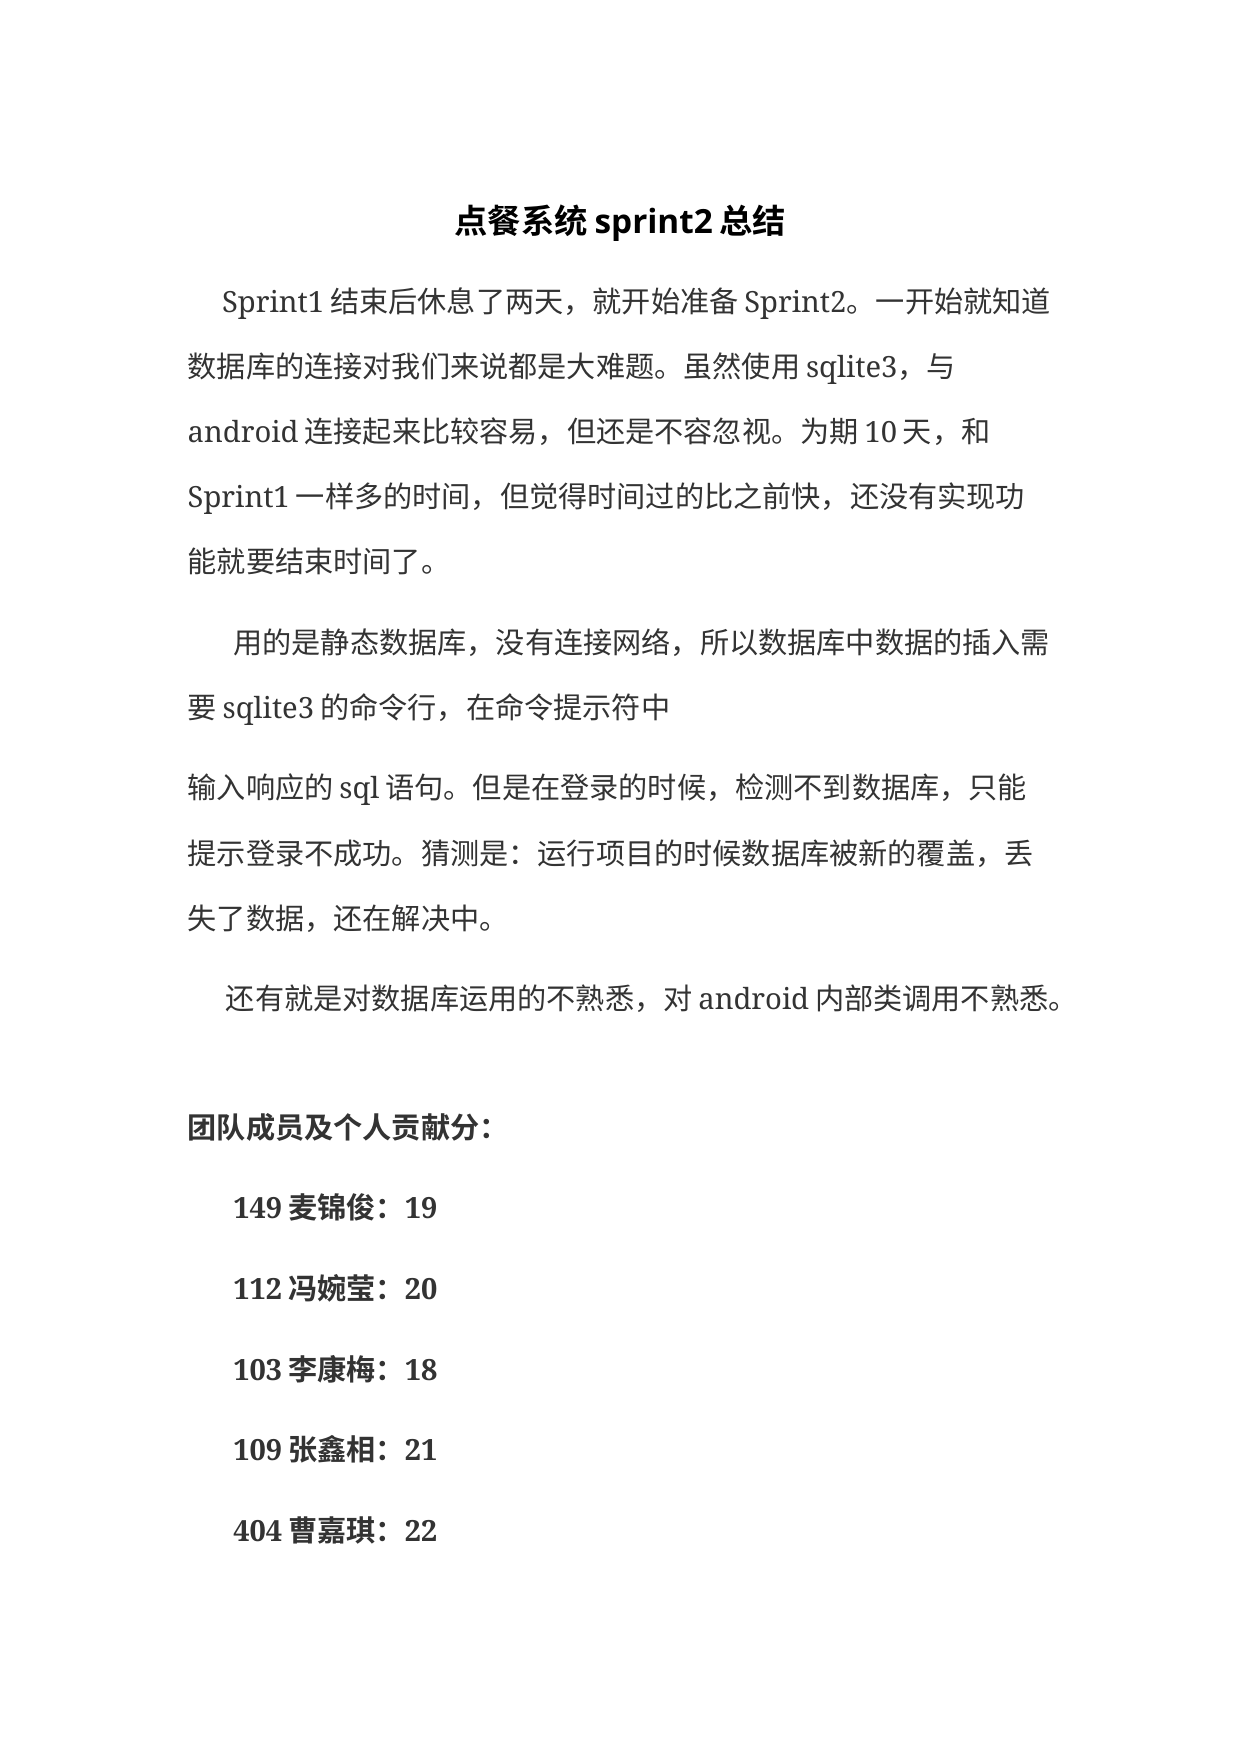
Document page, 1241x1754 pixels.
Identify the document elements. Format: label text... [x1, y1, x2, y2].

text 404曹嘉琪：22 [187, 1496, 1053, 1561]
text Sprint1结束后休息了两天，就开始准备Sprint2。一开始就知道数据库的连接对我们来说都是大难题。虽然使用sqlite3，与android连接起来比较容易，但还是不容忽视。为期10天，和Sprint1一样多的时间，但觉得时间过的比之前快，还没有实现功能就要结束时间了。 [187, 268, 1053, 593]
text 团队成员及个人贡献分： [187, 1093, 1053, 1158]
text 103李康梅：18 [187, 1335, 1053, 1400]
text 输入响应的sql语句。但是在登录的时候，检测不到数据库，只能提示登录不成功。猜测是：运行项目的时候数据库被新的覆盖，丢失了数据，还在解决中。 [187, 754, 1053, 949]
text 149麦锦俊：19 [187, 1174, 1053, 1239]
title 点餐系统sprint2总结 [187, 187, 1053, 252]
text 109张鑫相：21 [187, 1416, 1053, 1481]
text 用的是静态数据库，没有连接网络，所以数据库中数据的插入需要sqlite3的命令行，在命令提示符中 [187, 608, 1053, 738]
text 还有就是对数据库运用的不熟悉，对android内部类调用不熟悉。 [187, 964, 1053, 1029]
text 112冯婉莹：20 [187, 1254, 1053, 1319]
